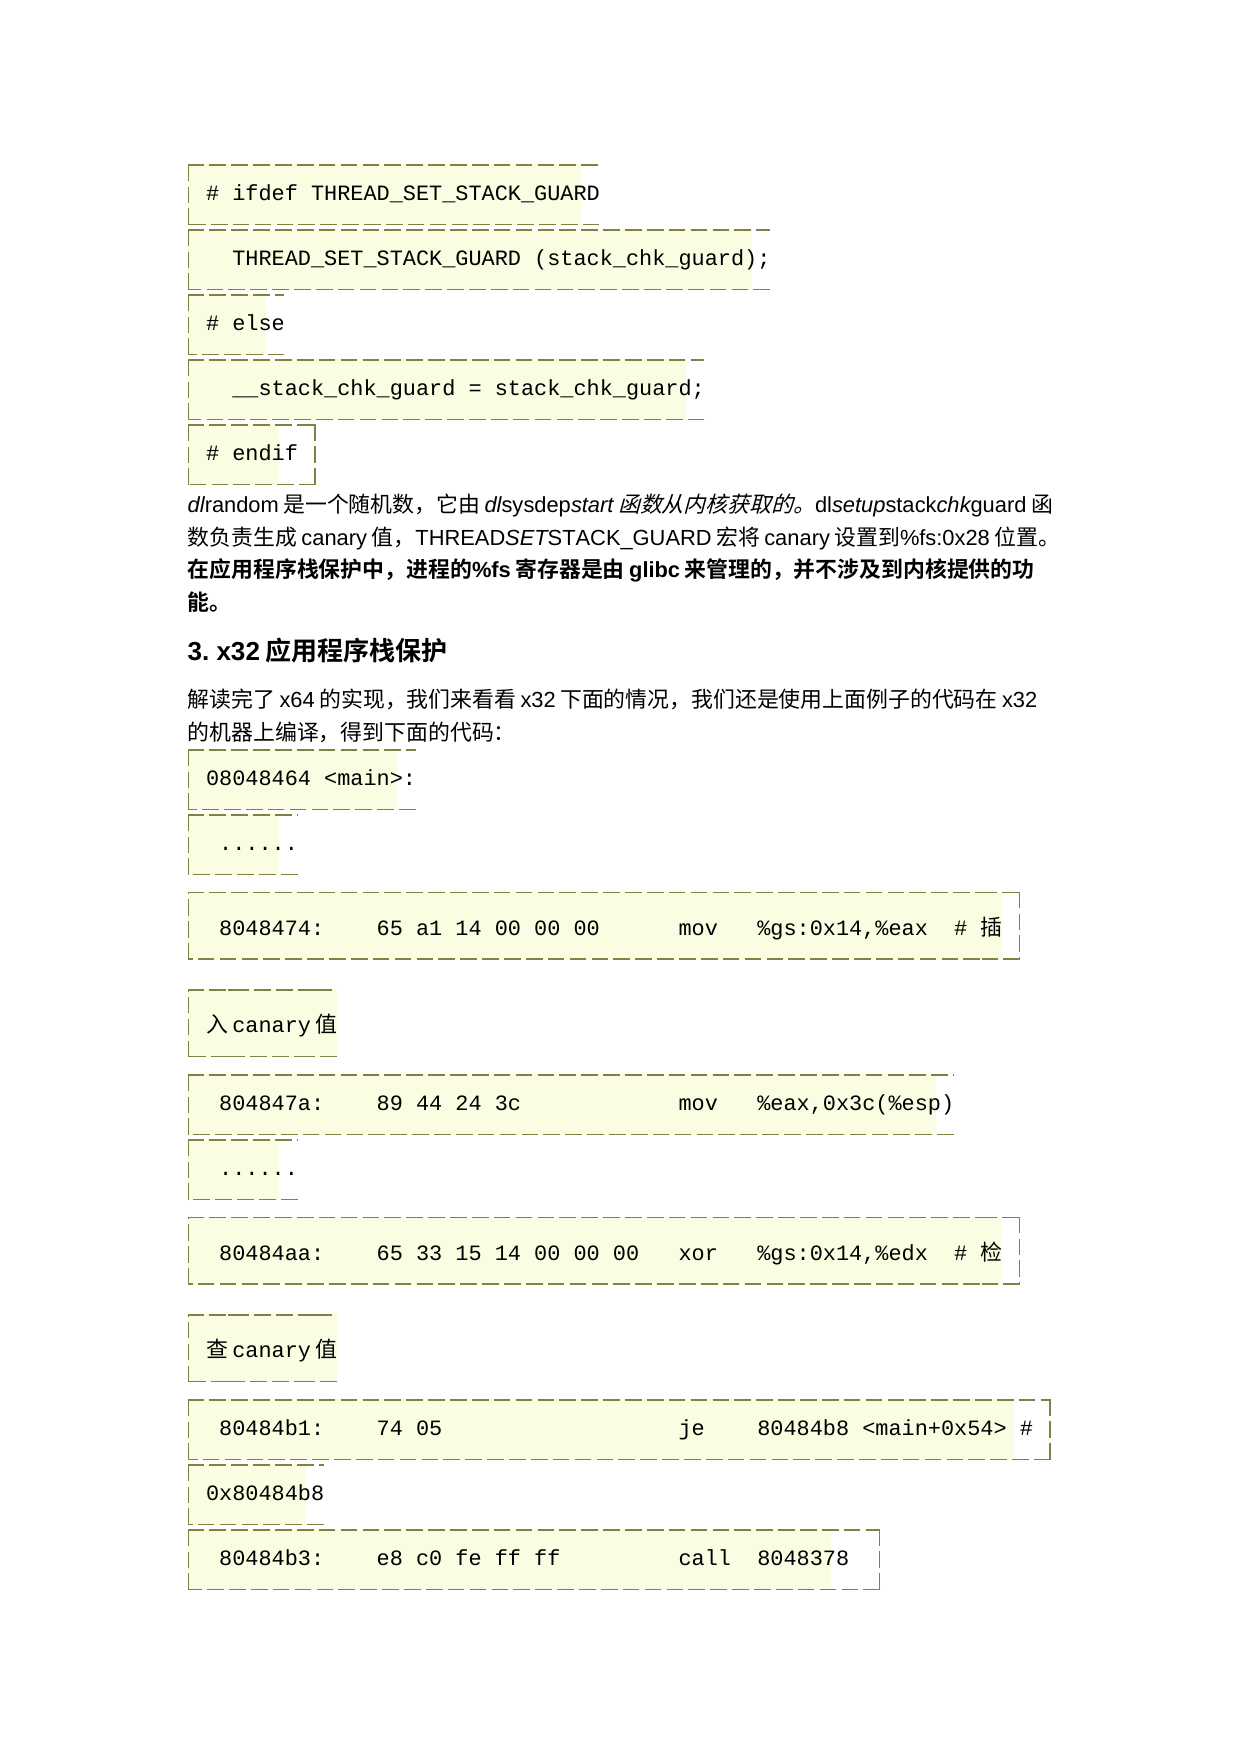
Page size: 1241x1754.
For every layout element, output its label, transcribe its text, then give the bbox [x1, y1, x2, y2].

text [187, 747, 1053, 1592]
text 解读完了x64的实现，我们来看看x32下面的情况，我们还是使用上面例子的代码在x32的机器上编译，得到下面的代码： [187, 682, 1053, 747]
text 在应用程序栈保护中，进程的%fs寄存器是由glibc来管理的，并不涉及到内核提供的功能。 [187, 552, 1053, 617]
text 3. x32应用程序栈保护 [187, 617, 1053, 682]
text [187, 162, 1053, 487]
text dlrandom是一个随机数，它由dlsysdepstart函数从内核获取的。dlsetupstackchkguard函数负责生成canary值，THREADSETSTACK_GUARD宏将canary设置到%fs:0x28位置。 [187, 487, 1053, 552]
